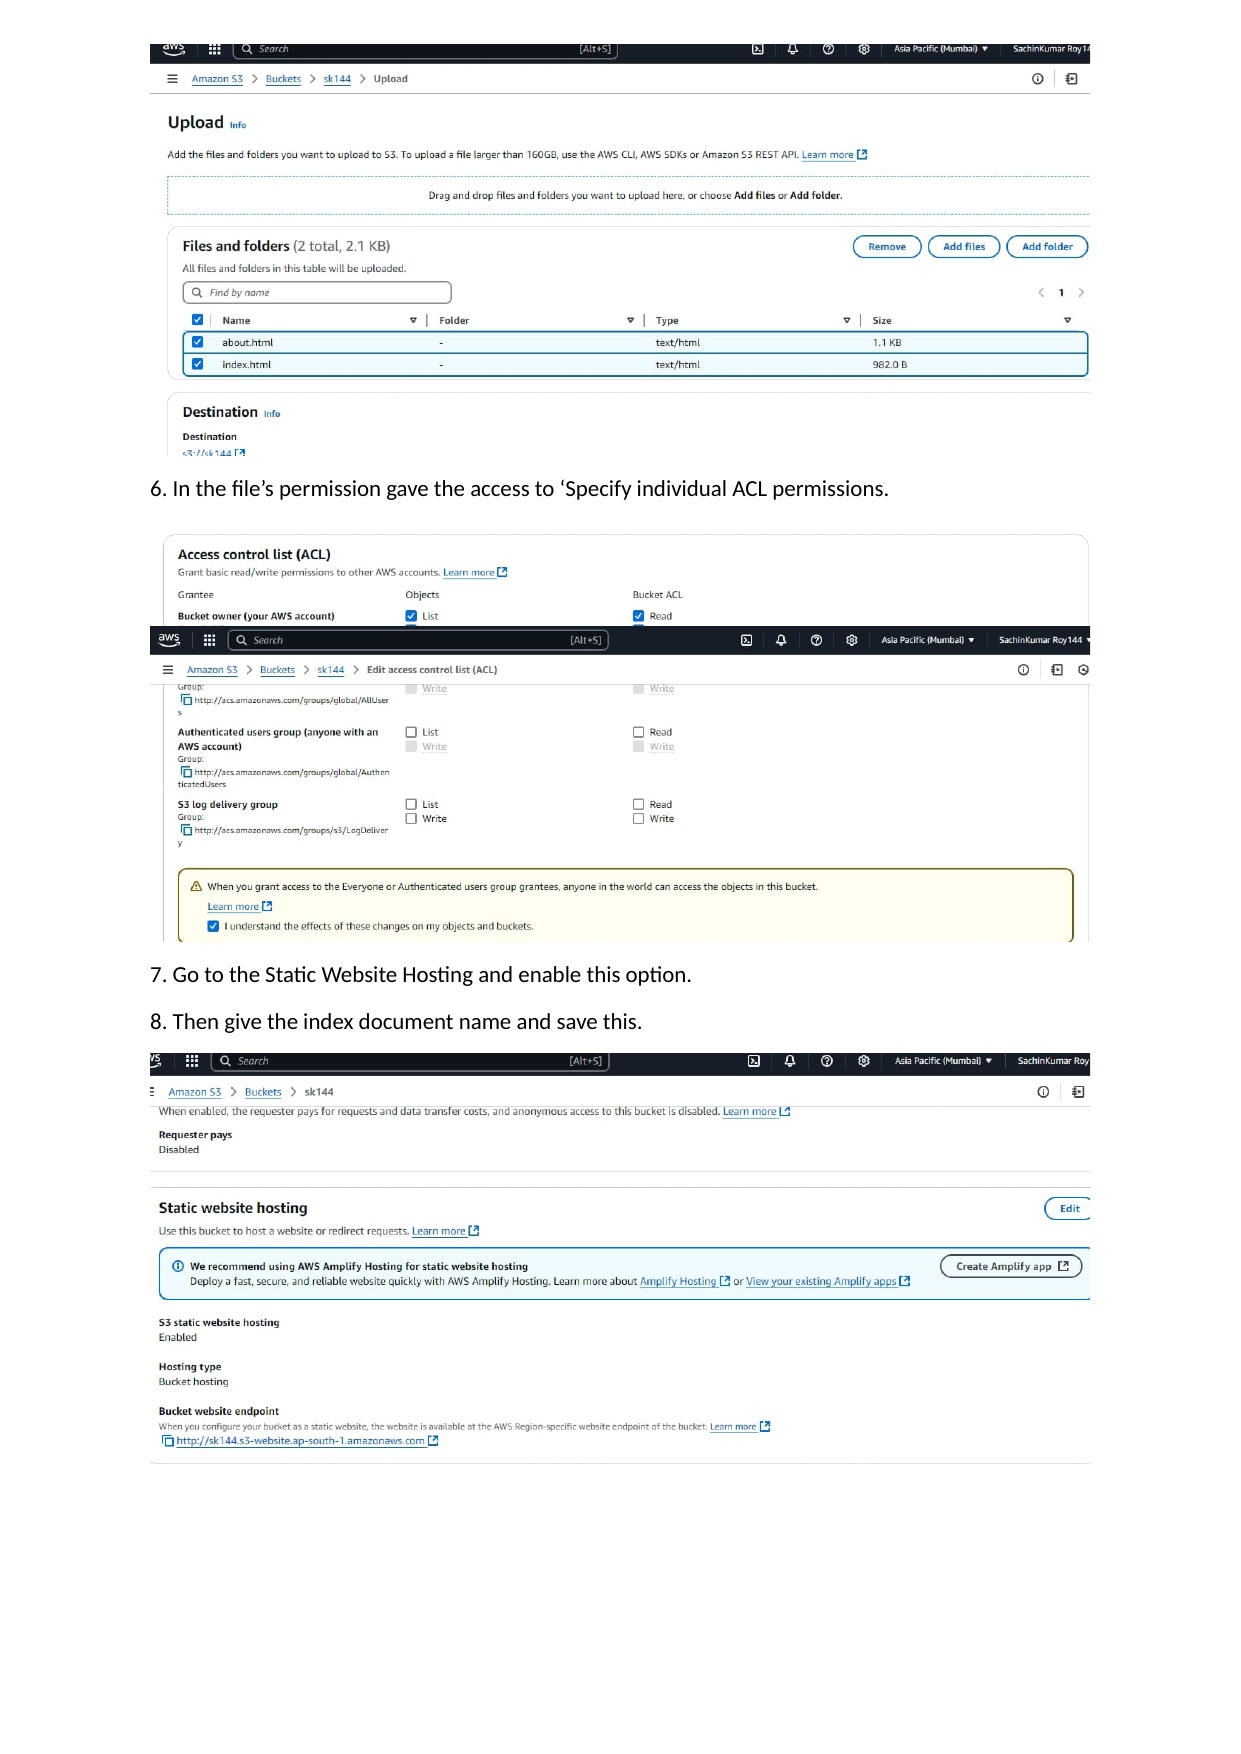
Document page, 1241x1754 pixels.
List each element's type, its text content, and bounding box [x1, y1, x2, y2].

picture [150, 1053, 1091, 1469]
text 8. Then give the index document name and save this. [150, 1007, 1090, 1035]
text 6. In the file’s permission gave the access to ‘Specify individual ACL permissions. [150, 474, 1090, 502]
text 7. Go to the Static Website Hosting and enable this option. [150, 960, 1090, 988]
picture [150, 521, 1091, 942]
picture [150, 44, 1091, 456]
